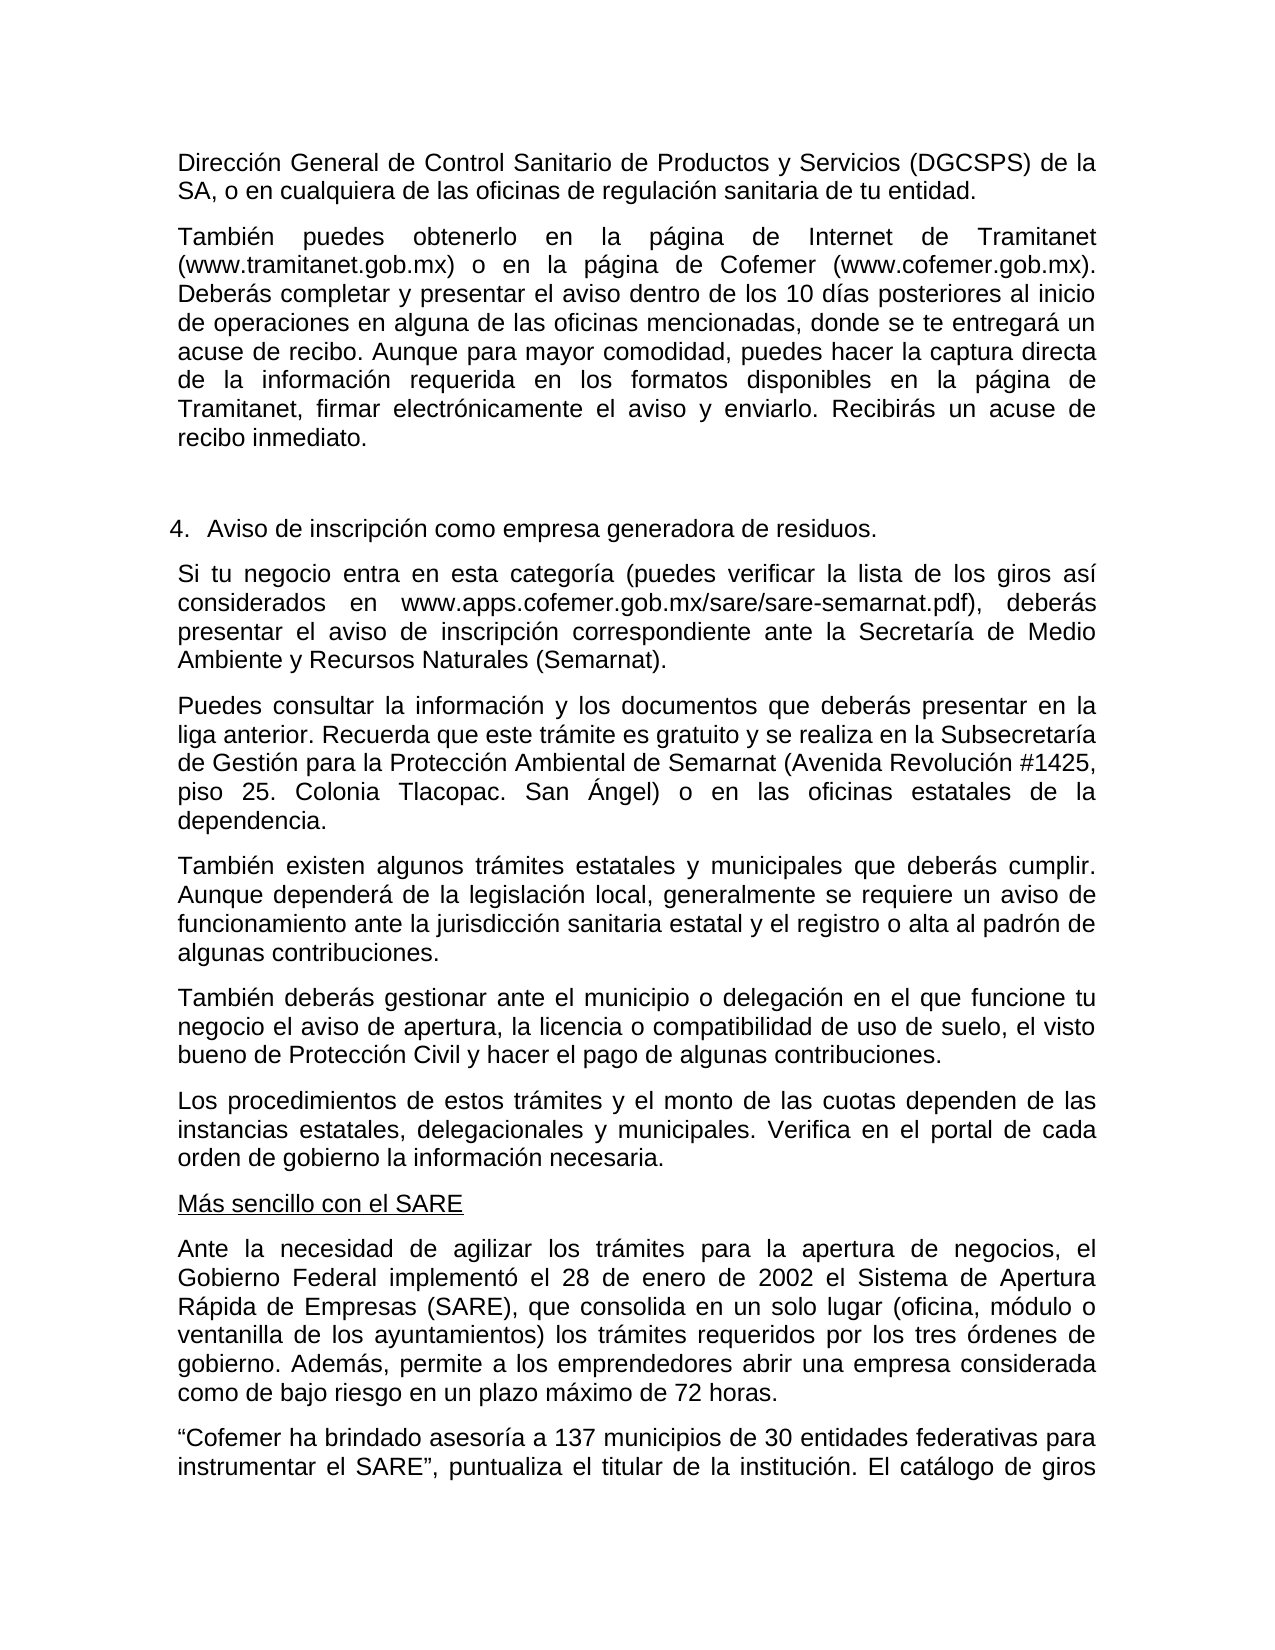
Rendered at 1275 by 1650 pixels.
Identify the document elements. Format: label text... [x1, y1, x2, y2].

list Aviso de inscripción como empresa generadora de residuos. [169, 514, 1098, 543]
text También puedes obtenerlo en la página de Internet de Tramitanet (www.tramitanet.gob.mx) o en la página de Cofemer (www.cofemer.gob.mx). Deberás completar y presentar el aviso dentro de los 10 días posteriores al inicio de operaciones en alguna de las oficinas mencionadas, donde se te entregará un acuse de recibo. Aunque para mayor comodidad, puedes hacer la captura directa de la información requerida en los formatos disponibles en la página de Tramitanet, firmar electrónicamente el aviso y enviarlo. Recibirás un acuse de recibo inmediato. [177, 222, 1098, 452]
text Ante la necesidad de agilizar los trámites para la apertura de negocios, el Gobierno Federal implementó el 28 de enero de 2002 el Sistema de Apertura Rápida de Empresas (SARE), que consolida en un solo lugar (oficina, módulo o ventanilla de los ayuntamientos) los trámites requeridos por los tres órdenes de gobierno. Además, permite a los emprendedores abrir una empresa considerada como de bajo riesgo en un plazo máximo de 72 horas. [177, 1234, 1098, 1407]
text Si tu negocio entra en esta categoría (puedes verificar la lista de los giros así considerados en www.apps.cofemer.gob.mx/sare/sare-semarnat.pdf), deberás presentar el aviso de inscripción correspondiente ante la Secretaría de Medio Ambiente y Recursos Naturales (Semarnat). [177, 559, 1098, 674]
text Puedes consultar la información y los documentos que deberás presentar en la liga anterior. Recuerda que este trámite es gratuito y se realiza en la Subsecretaría de Gestión para la Protección Ambiental de Semarnat (Avenida Revolución #1425, piso 25. Colonia Tlacopac. San Ángel) o en las oficinas estatales de la dependencia. [177, 691, 1098, 835]
text Más sencillo con el SARE [177, 1189, 1098, 1218]
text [177, 1423, 1098, 1481]
text También deberás gestionar ante el municipio o delegación en el que funcione tu negocio el aviso de apertura, la licencia o compatibilidad de uso de suelo, el visto bueno de Protección Civil y hacer el pago de algunas contribuciones. [177, 983, 1098, 1069]
text También existen algunos trámites estatales y municipales que deberás cumplir. Aunque dependerá de la legislación local, generalmente se requiere un aviso de funcionamiento ante la jurisdicción sanitaria estatal y el registro o alta al padrón de algunas contribuciones. [177, 851, 1098, 966]
text Los procedimientos de estos trámites y el monto de las cuotas dependen de las instancias estatales, delegacionales y municipales. Verifica en el portal de cada orden de gobierno la información necesaria. [177, 1086, 1098, 1172]
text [177, 148, 1098, 205]
